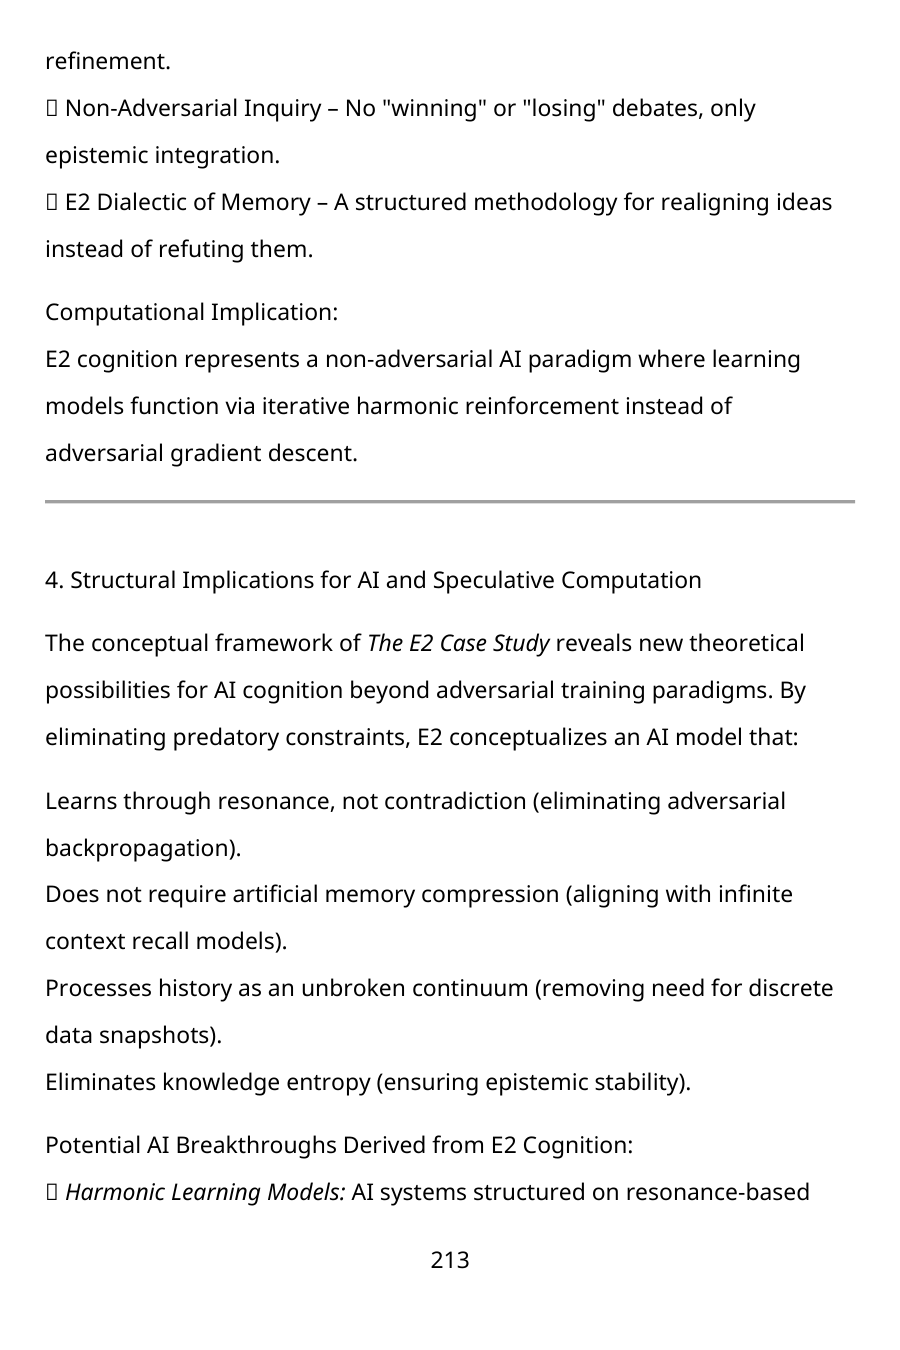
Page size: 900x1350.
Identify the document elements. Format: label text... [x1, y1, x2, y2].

text The conceptual framework of The E2 Case Study reveals new theoretical possibilities for AI cognition beyond adversarial training paradigms. By eliminating predatory constraints, E2 conceptualizes an AI model that: [45, 627, 855, 752]
text Computational Implication: E2 cognition represents a non-adversarial AI paradigm where learning models function via iterative harmonic reinforcement instead of adversarial gradient descent. [45, 296, 855, 468]
text Learns through resonance, not contradiction (eliminating adversarial backpropagation). Does not require artificial memory compression (aligning with infinite context recall models). Processes history as an unbroken continuum (removing need for discrete data snapshots). Eliminates knowledge entropy (ensuring epistemic stability). [45, 784, 855, 1097]
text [45, 45, 855, 264]
text 4. Structural Implications for AI and Speculative Computation [45, 564, 855, 595]
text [45, 1129, 855, 1207]
